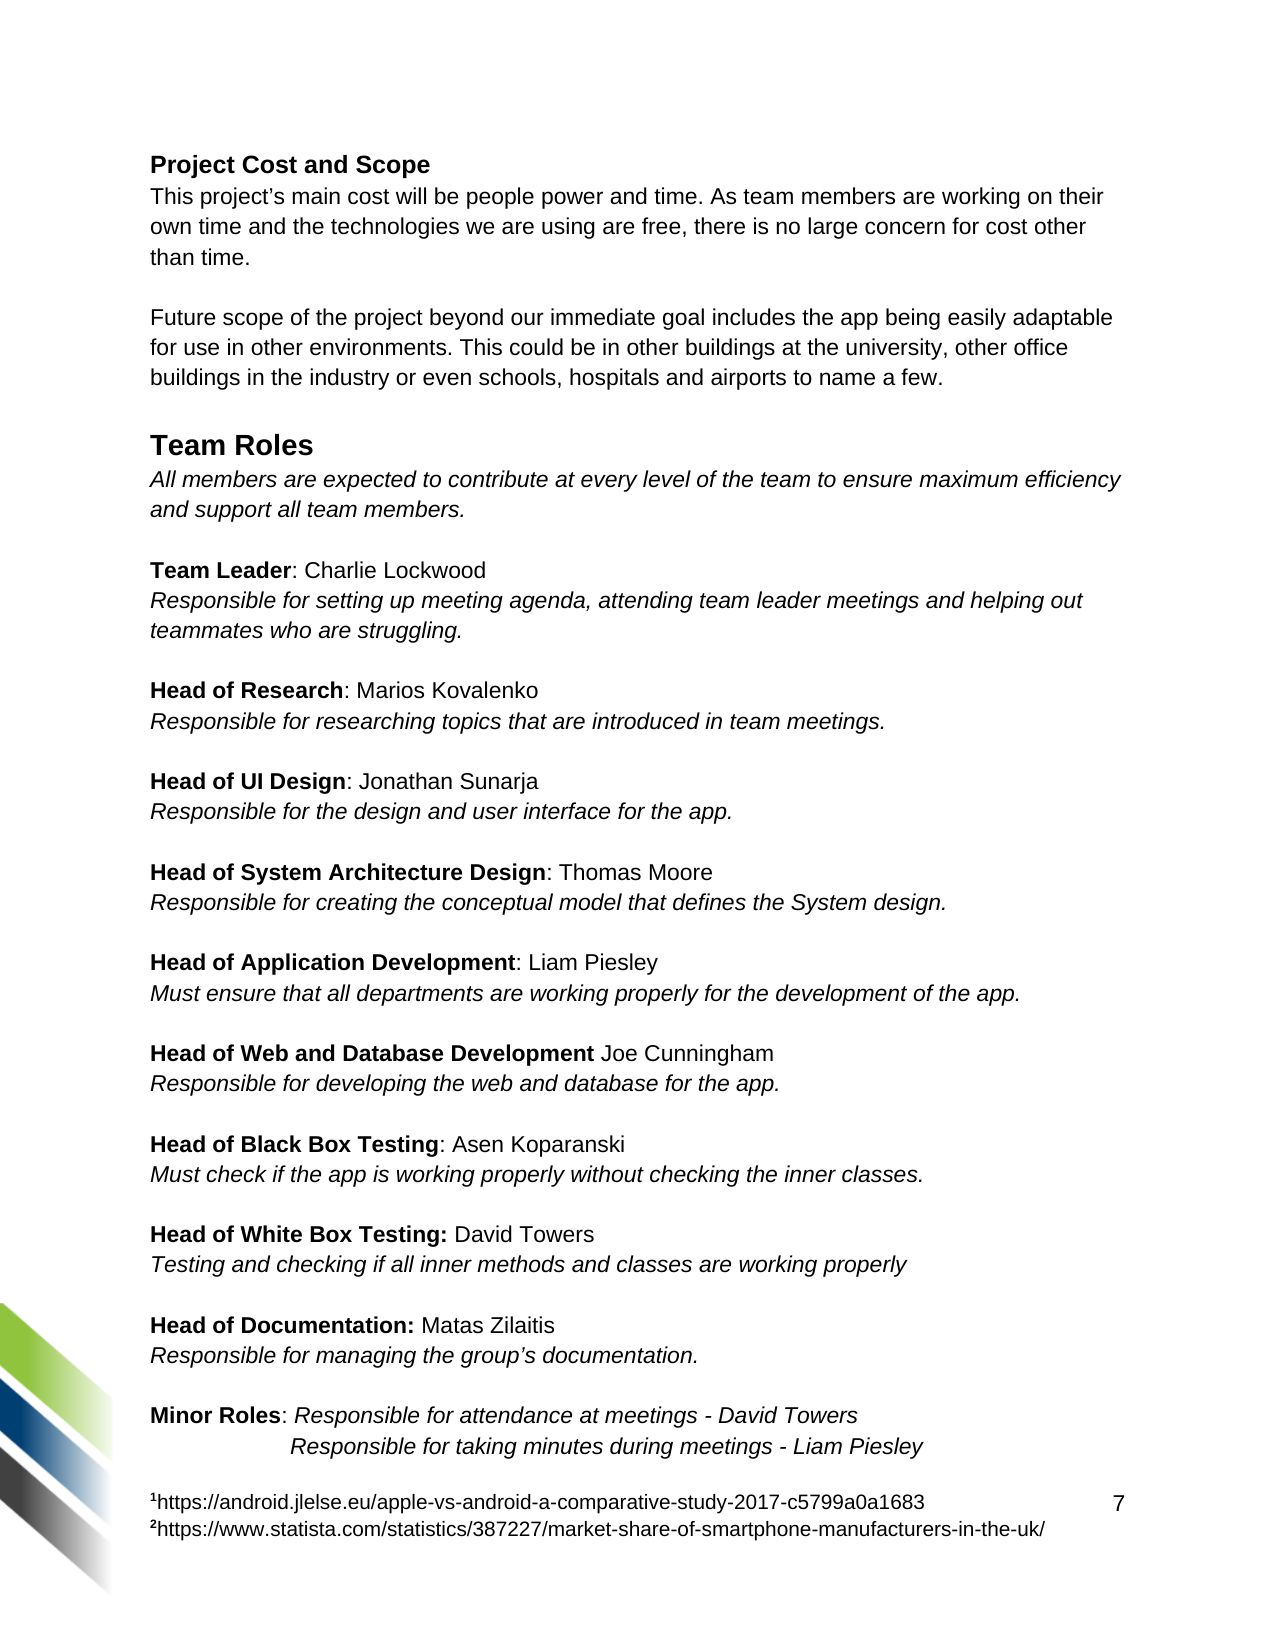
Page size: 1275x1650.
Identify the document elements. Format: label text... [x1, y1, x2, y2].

picture [0, 1292, 138, 1609]
text Responsible for taking minutes during meetings - Liam Piesley [150, 1433, 1125, 1459]
text Responsible for researching topics that are introduced in team meetings. [150, 708, 1125, 734]
text All members are expected to contribute at every level of the team to ensure maximum efficiency and support all team members. [150, 466, 1125, 523]
text Team Leader: Charlie Lockwood [150, 557, 1125, 583]
text Must check if the app is working properly without checking the inner classes. [150, 1161, 1125, 1187]
subtitle Team Roles [150, 427, 1125, 461]
text Minor Roles: Responsible for attendance at meetings - David Towers [150, 1402, 1125, 1429]
text Responsible for setting up meeting agenda, attending team leader meetings and helping out teammates who are struggling. [150, 587, 1125, 643]
text Head of White Box Testing: David Towers [150, 1221, 1125, 1248]
text Must ensure that all departments are working properly for the development of the app. [150, 979, 1125, 1006]
text Head of System Architecture Design: Thomas Moore [150, 859, 1125, 885]
text Testing and checking if all inner methods and classes are working properly [150, 1251, 1125, 1278]
text Responsible for creating the conceptual model that defines the System design. [150, 889, 1125, 915]
subtitle Project Cost and Scope [150, 150, 1125, 179]
text Head of Web and Database Development Joe Cunningham [150, 1040, 1125, 1066]
text Responsible for managing the group’s documentation. [150, 1342, 1125, 1368]
text Responsible for developing the web and database for the app. [150, 1070, 1125, 1097]
text Future scope of the project beyond our immediate goal includes the app being easily adaptable for use in other environments. This could be in other buildings at the university, other office buildings in the industry or even schools, hospitals and airports to name a few. [150, 304, 1125, 391]
text Head of Documentation: Matas Zilaitis [150, 1312, 1125, 1338]
text Head of Research: Marios Kovalenko [150, 677, 1125, 704]
text Head of Black Box Testing: Asen Koparanski [150, 1131, 1125, 1157]
text Responsible for the design and user interface for the app. [150, 798, 1125, 825]
text Head of UI Design: Jonathan Sunarja [150, 768, 1125, 794]
text This project’s main cost will be people power and time. As team members are working on their own time and the technologies we are using are free, there is no large concern for cost other than time. [150, 183, 1125, 270]
text Head of Application Development: Liam Piesley [150, 949, 1125, 976]
